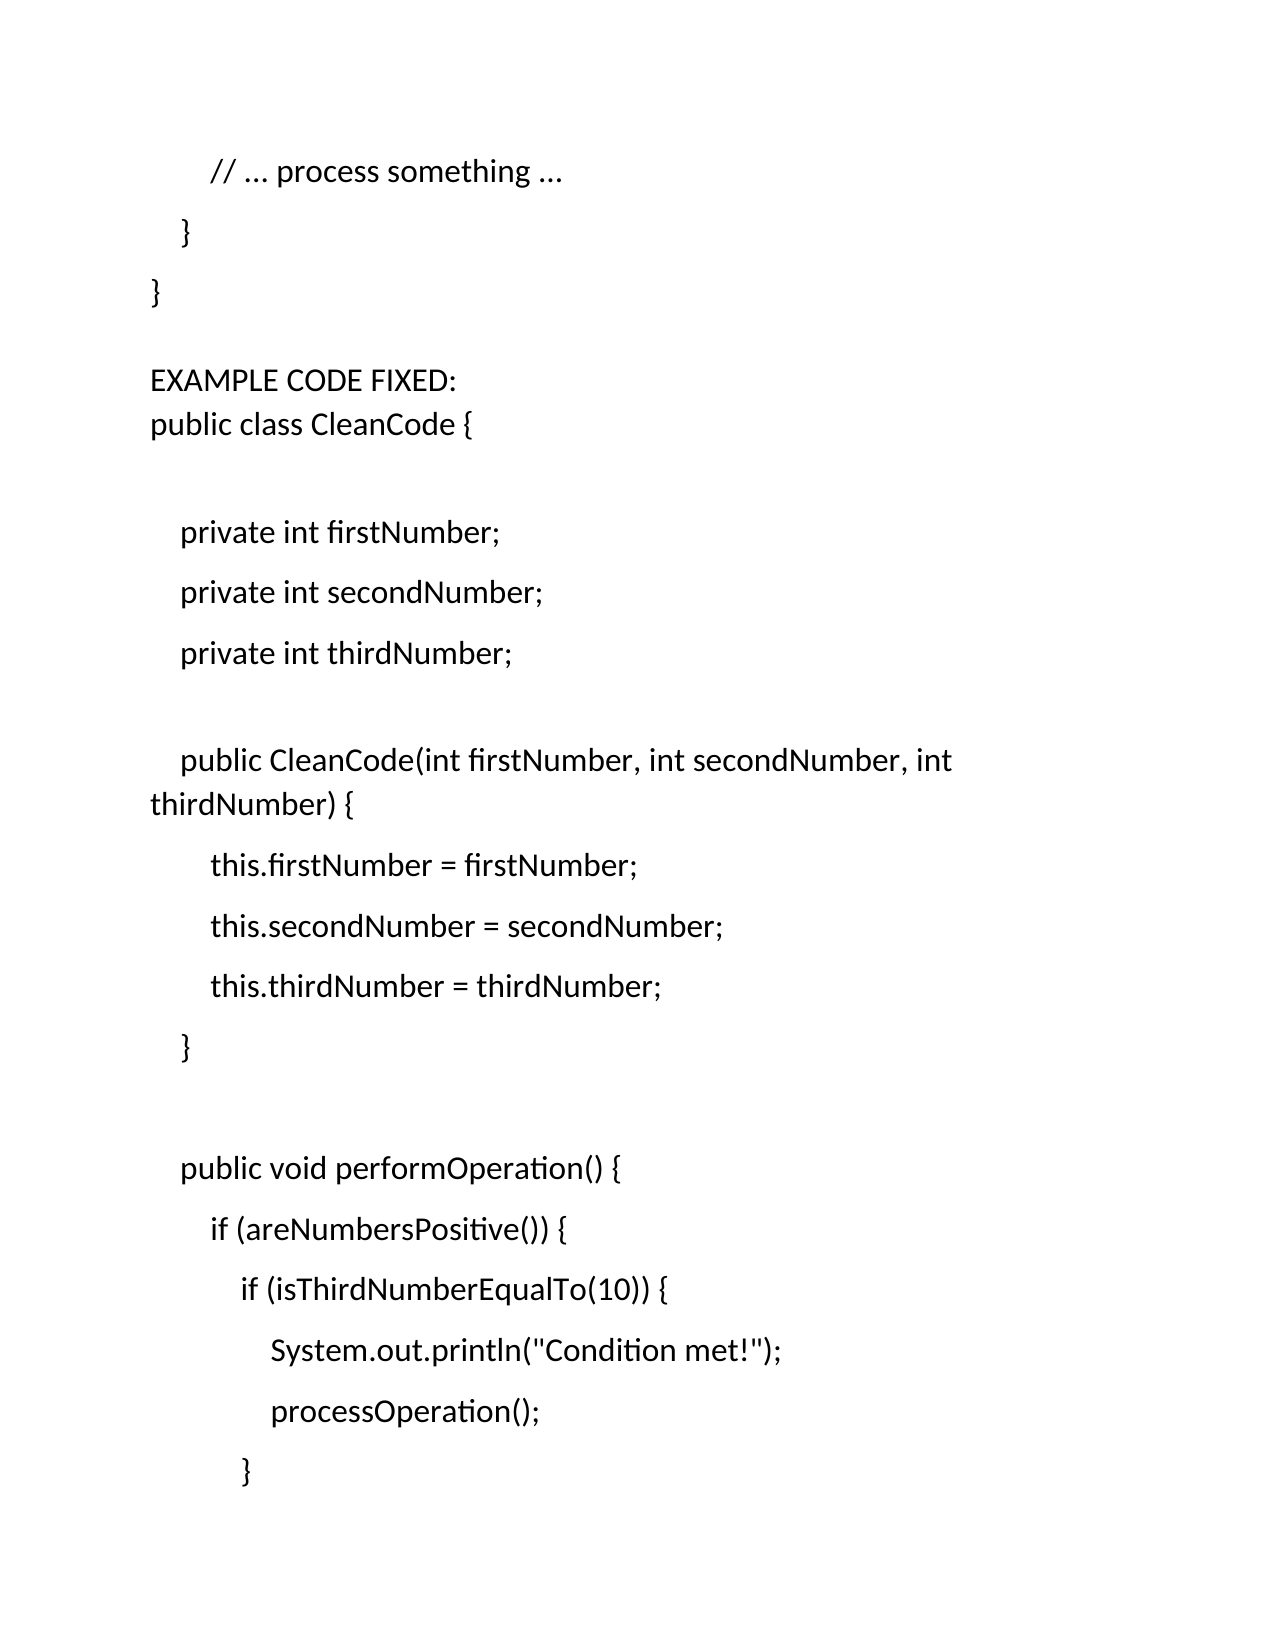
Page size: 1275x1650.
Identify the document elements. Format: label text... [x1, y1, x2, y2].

text } EXAMPLE CODE FIXED: public class CleanCode { [150, 271, 1125, 444]
text // ... process something ... [150, 150, 1125, 191]
text if (areNumbersPositive()) { [150, 1208, 1125, 1248]
text this.secondNumber = secondNumber; [150, 904, 1125, 945]
text private int thirdNumber; [150, 632, 1125, 673]
text this.firstNumber = firstNumber; [150, 844, 1125, 885]
text private int secondNumber; [150, 571, 1125, 612]
text this.thirdNumber = thirdNumber; [150, 965, 1125, 1006]
text public CleanCode(int firstNumber, int secondNumber, int thirdNumber) { [150, 739, 1125, 824]
text if (isThirdNumberEqualTo(10)) { [150, 1268, 1125, 1309]
text } [150, 211, 1125, 251]
text private int firstNumber; [150, 511, 1125, 551]
text System.out.println("Condition met!"); [150, 1329, 1125, 1370]
text public void performOperation() { [150, 1147, 1125, 1188]
text } [150, 1026, 1125, 1067]
text } [150, 1450, 1125, 1491]
text processOperation(); [150, 1389, 1125, 1430]
